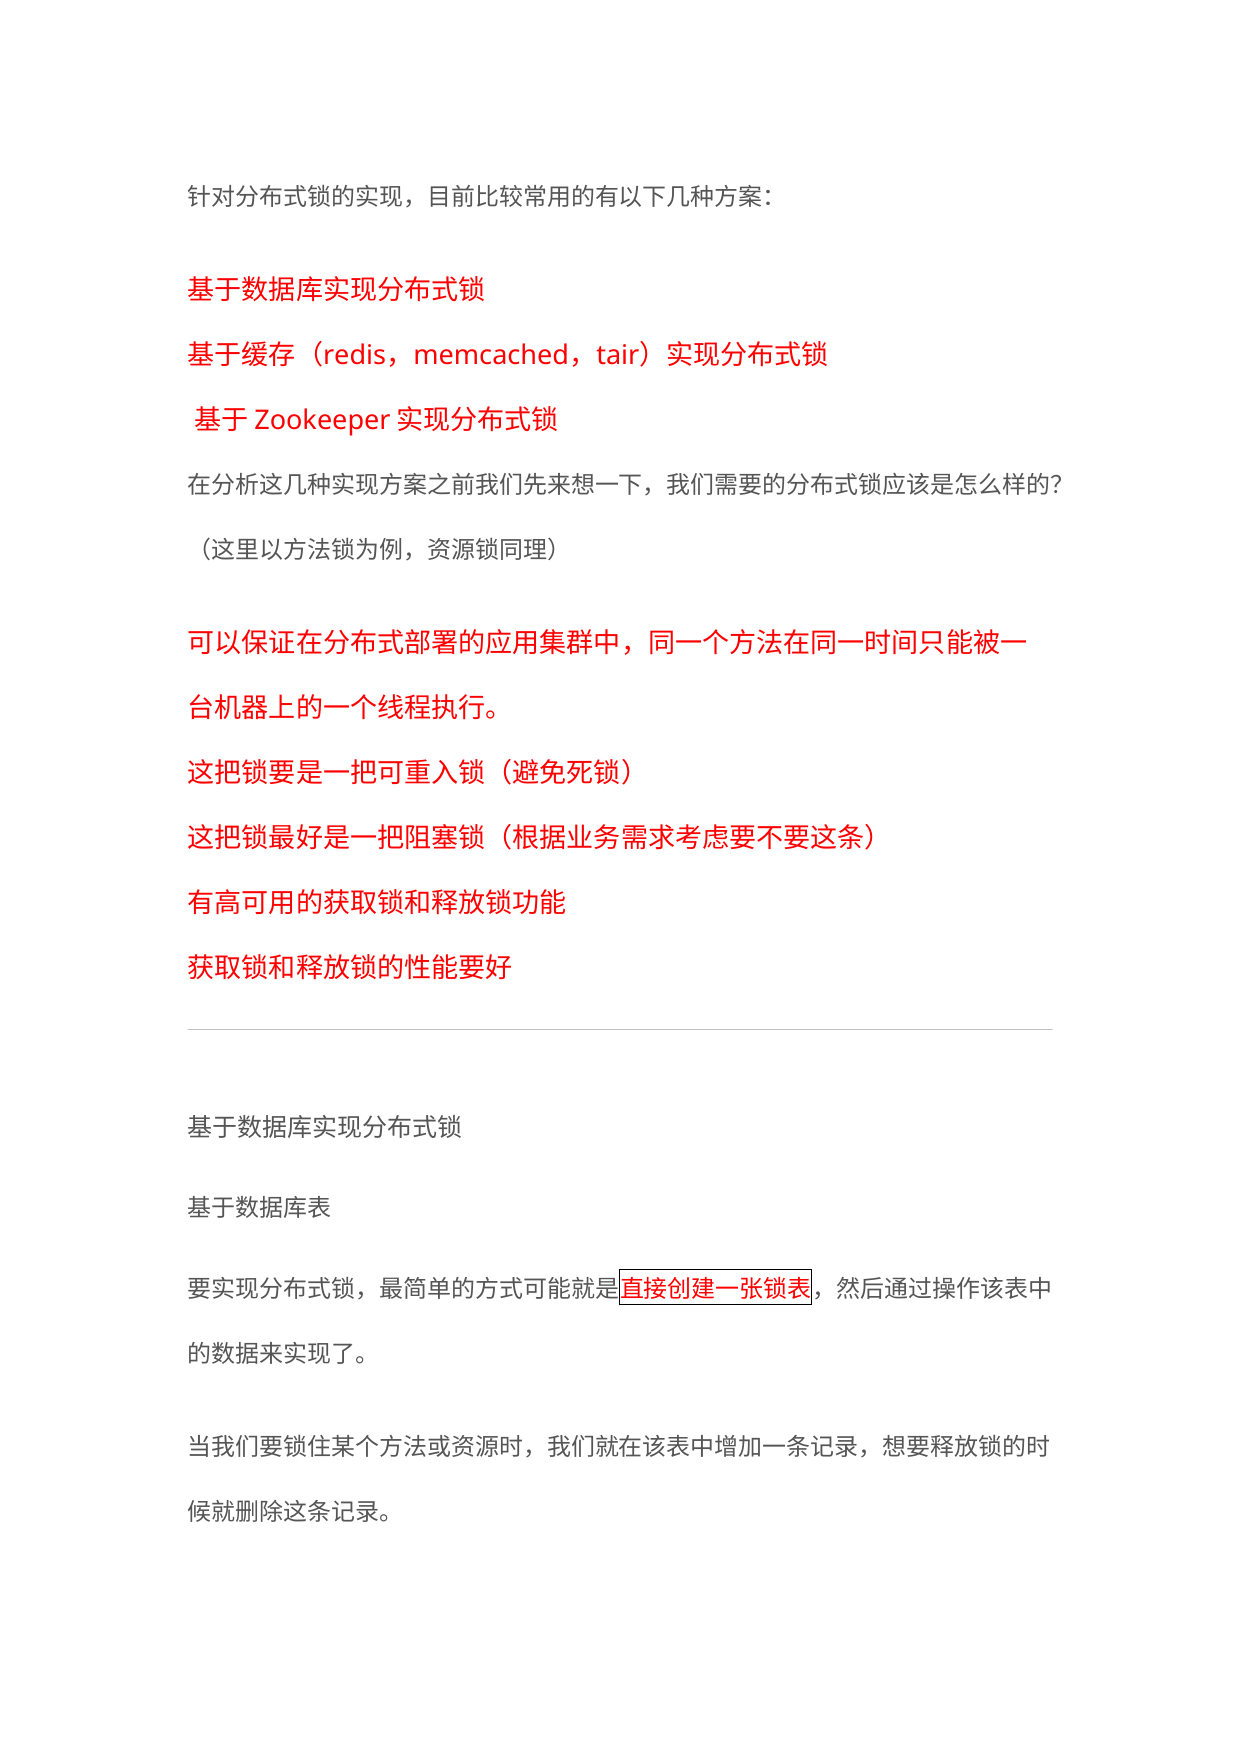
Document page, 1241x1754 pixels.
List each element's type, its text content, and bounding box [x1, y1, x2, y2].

text 获取锁和释放锁的性能要好 [187, 933, 1053, 998]
text 要实现分布式锁，最简单的方式可能就是直接创建一张锁表，然后通过操作该表中的数据来实现了。 [187, 1254, 1053, 1384]
text 在分析这几种实现方案之前我们先来想一下，我们需要的分布式锁应该是怎么样的？（这里以方法锁为例，资源锁同理） [187, 450, 1053, 580]
text 可以保证在分布式部署的应用集群中，同一个方法在同一时间只能被一台机器上的一个线程执行。 [187, 608, 1053, 738]
text 当我们要锁住某个方法或资源时，我们就在该表中增加一条记录，想要释放锁的时候就删除这条记录。 [187, 1413, 1053, 1543]
text 有高可用的获取锁和释放锁功能 [187, 868, 1053, 933]
text 基于数据库实现分布式锁 [187, 1093, 1053, 1158]
text 基于数据库实现分布式锁 [187, 255, 1053, 320]
text 这把锁最好是一把阻塞锁（根据业务需求考虑要不要这条） [187, 803, 1053, 868]
text 基于Zookeeper实现分布式锁 [187, 385, 1053, 450]
text 基于数据库表 [187, 1174, 1053, 1239]
text 基于缓存（redis，memcached，tair）实现分布式锁 [187, 320, 1053, 385]
text 这把锁要是一把可重入锁（避免死锁） [187, 738, 1053, 803]
text 针对分布式锁的实现，目前比较常用的有以下几种方案： [187, 162, 1053, 227]
